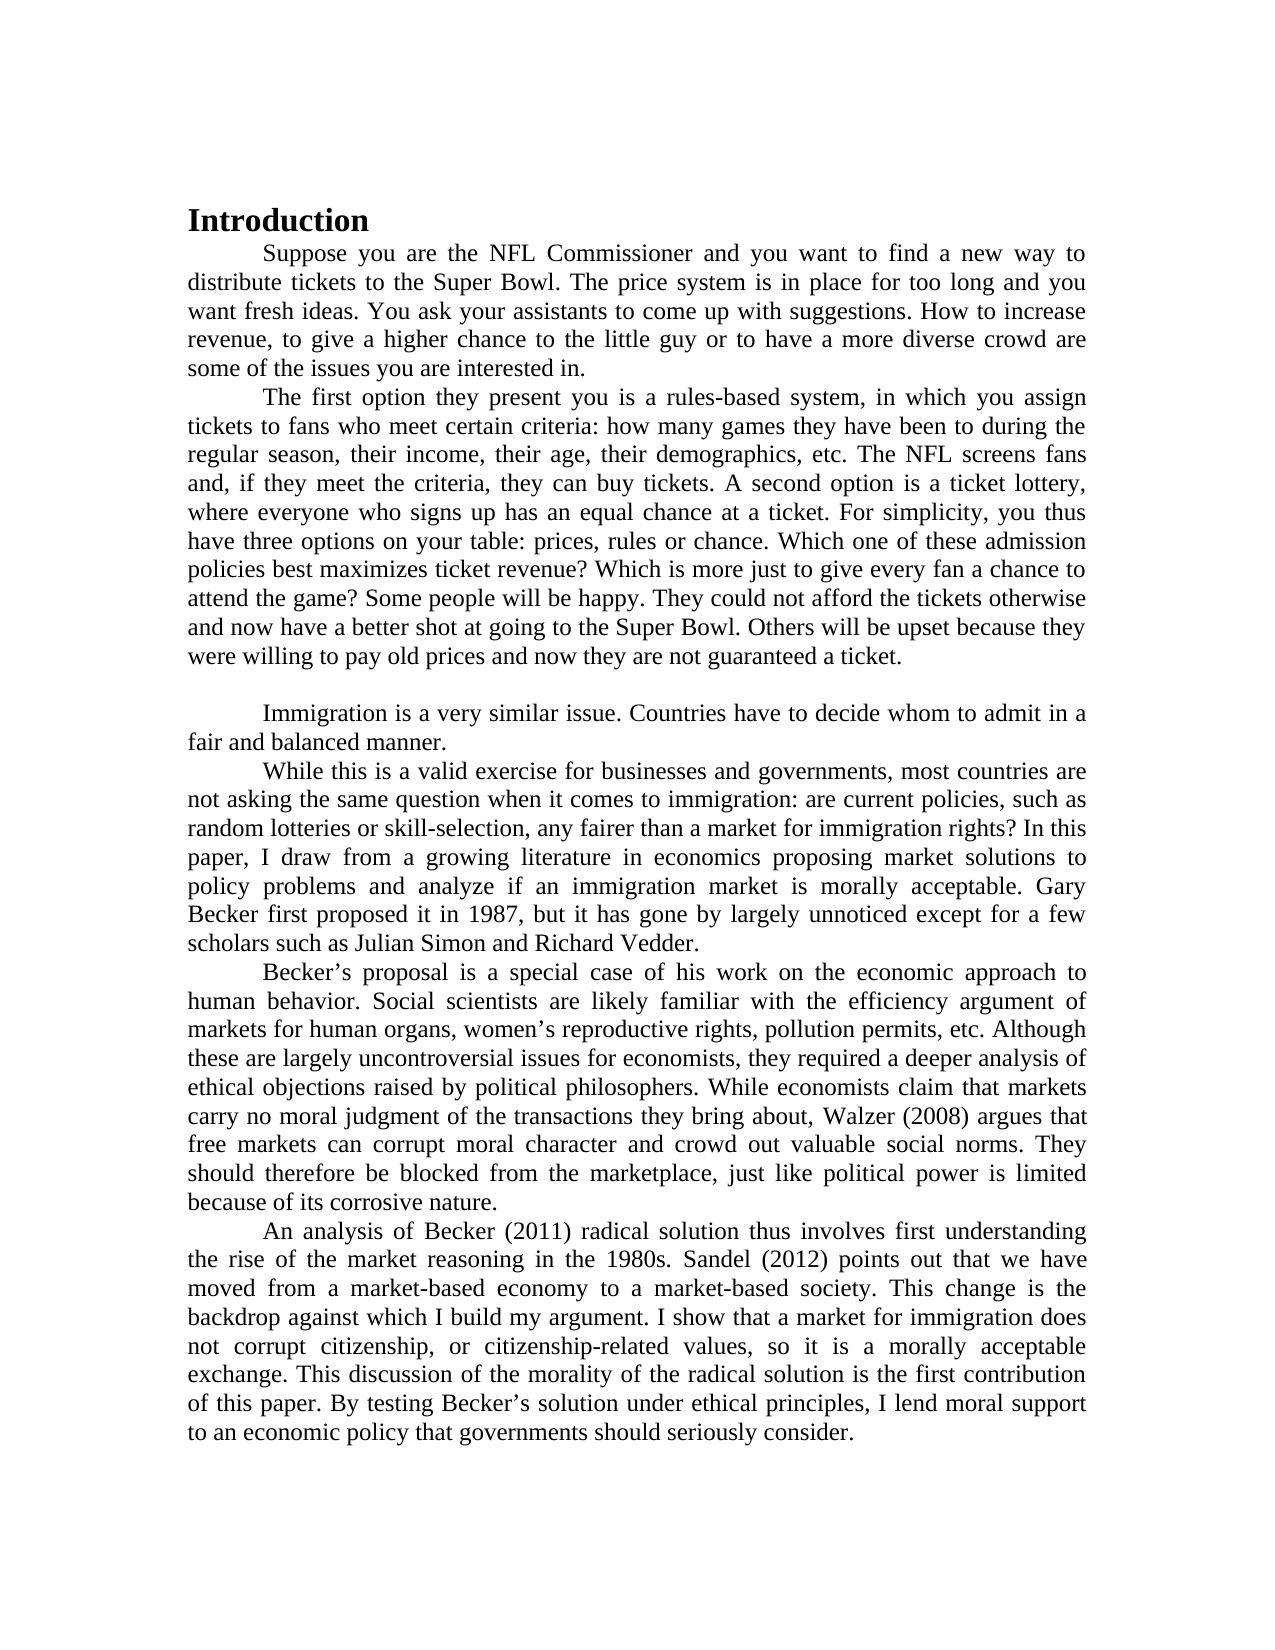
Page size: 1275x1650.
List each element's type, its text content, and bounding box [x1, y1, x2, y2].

text While this is a valid exercise for businesses and governments, most countries are not asking the same question when it comes to immigration: are current policies, such as random lotteries or skill-selection, any fairer than a market for immigration rights? In this paper, I draw from a growing literature in economics proposing market solutions to policy problems and analyze if an immigration market is morally acceptable. Gary Becker first proposed it in 1987, but it has gone by largely unnoticed except for a few scholars such as Julian Simon and Richard Vedder. [187, 756, 1087, 957]
text Suppose you are the NFL Commissioner and you want to find a new way to distribute tickets to the Super Bowl. The price system is in place for too long and you want fresh ideas. You ask your assistants to come up with suggestions. How to increase revenue, to give a higher chance to the little guy or to have a more diverse crowd are some of the issues you are interested in. [187, 238, 1087, 382]
text Immigration is a very similar issue. Countries have to decide whom to admit in a fair and balanced manner. [187, 698, 1087, 756]
subtitle Introduction [187, 200, 1087, 238]
text Becker’s proposal is a special case of his work on the economic approach to human behavior. Social scientists are likely familiar with the efficiency argument of markets for human organs, women’s reproductive rights, pollution permits, etc. Although these are largely uncontroversial issues for economists, they required a deeper analysis of ethical objections raised by political philosophers. While economists claim that markets carry no moral judgment of the transactions they bring about, Walzer (2008) argues that free markets can corrupt moral character and crowd out valuable social norms. They should therefore be blocked from the marketplace, just like political power is limited because of its corrosive nature. [187, 957, 1087, 1216]
text An analysis of Becker (2011) radical solution thus involves first understanding the rise of the market reasoning in the 1980s. Sandel (2012) points out that we have moved from a market-based economy to a market-based society. This change is the backdrop against which I build my argument. I show that a market for immigration does not corrupt citizenship, or citizenship-related values, so it is a morally acceptable exchange. This discussion of the morality of the radical solution is the first contribution of this paper. By testing Becker’s solution under ethical principles, I lend moral support to an economic policy that governments should seriously consider. [187, 1216, 1087, 1446]
text The first option they present you is a rules-based system, in which you assign tickets to fans who meet certain criteria: how many games they have been to during the regular season, their income, their age, their demographics, etc. The NFL screens fans and, if they meet the criteria, they can buy tickets. A second option is a ticket lottery, where everyone who signs up has an equal chance at a ticket. For simplicity, you thus have three options on your table: prices, rules or chance. Which one of these admission policies best maximizes ticket revenue? Which is more just to give every fan a chance to attend the game? Some people will be happy. They could not afford the tickets otherwise and now have a better shot at going to the Super Bowl. Others will be upset because they were willing to pay old prices and now they are not guaranteed a ticket. [187, 382, 1087, 669]
